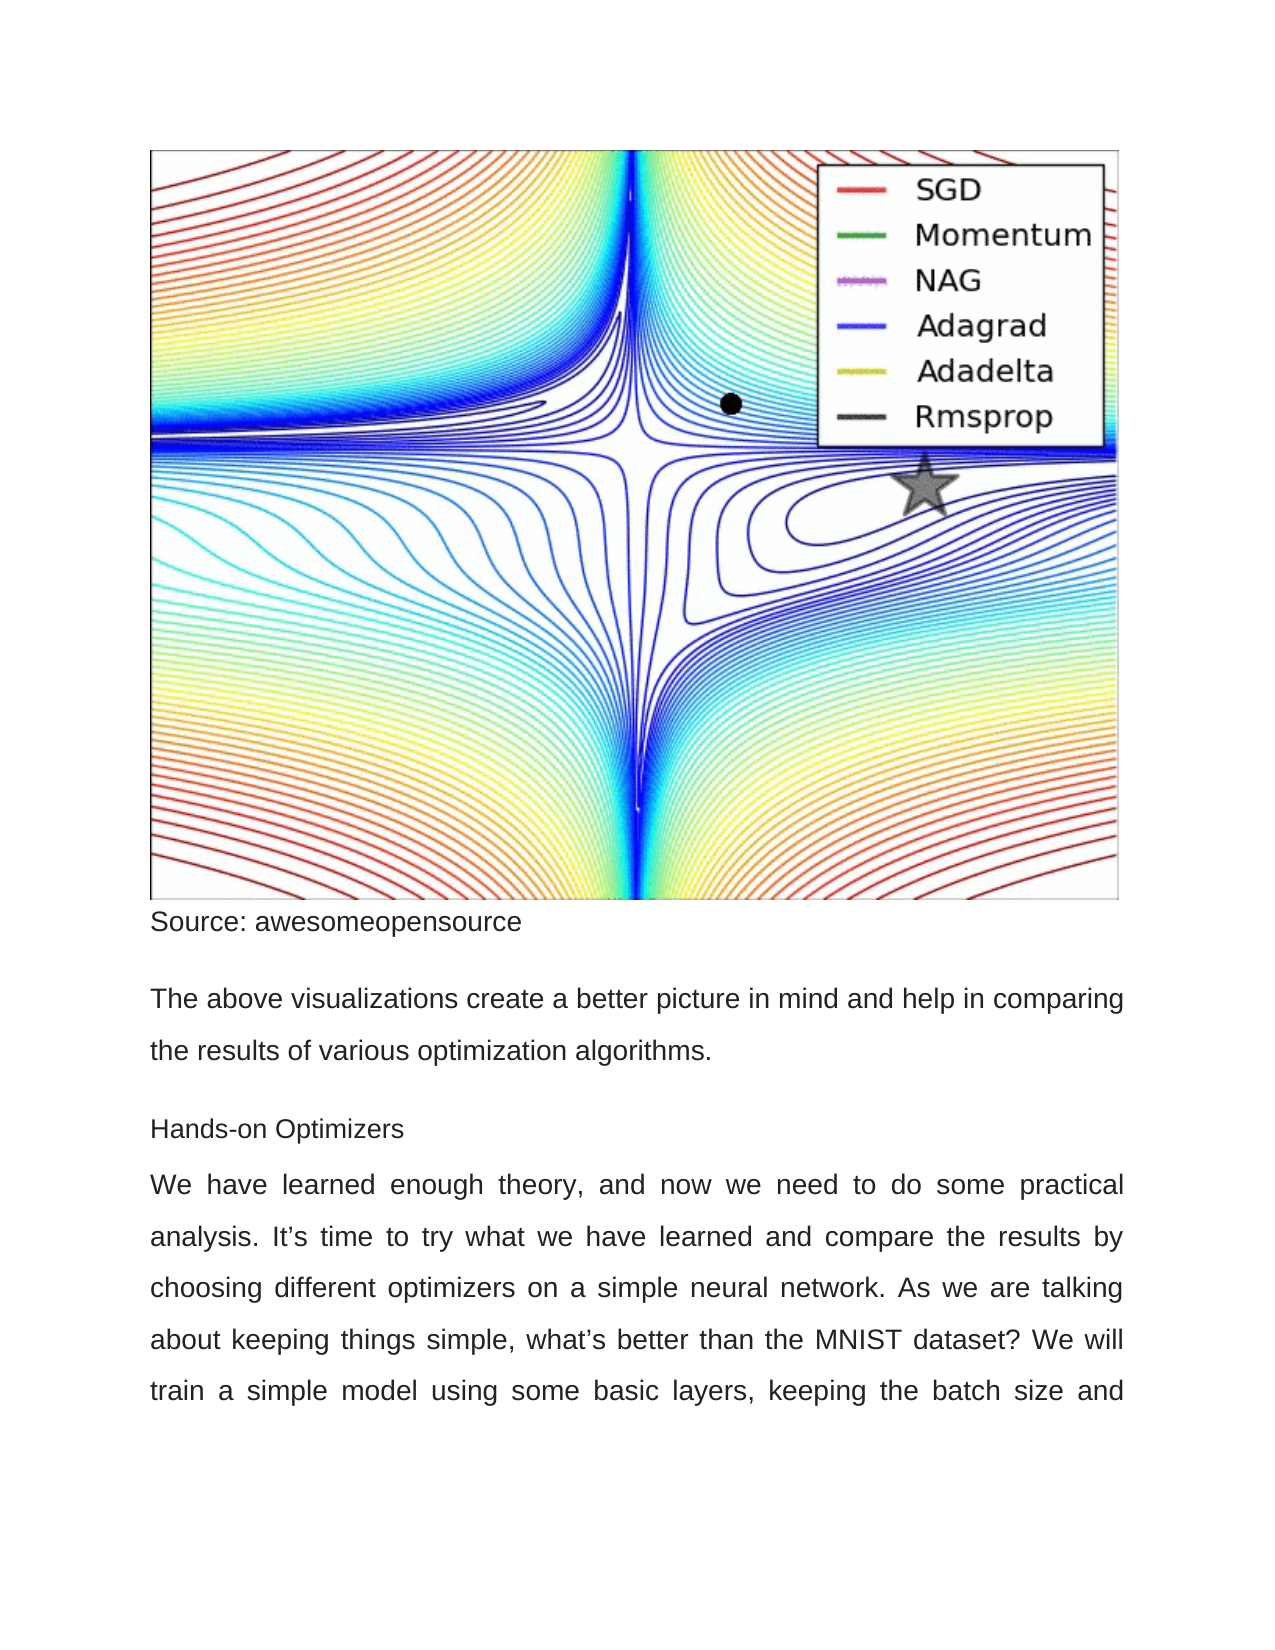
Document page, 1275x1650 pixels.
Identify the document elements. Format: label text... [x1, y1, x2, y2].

text The above visualizations create a better picture in mind and help in comparing the results of various optimization algorithms. [150, 963, 1125, 1066]
picture [150, 150, 1119, 900]
subtitle Hands-on Optimizers [150, 1113, 1125, 1144]
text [150, 1149, 1125, 1407]
